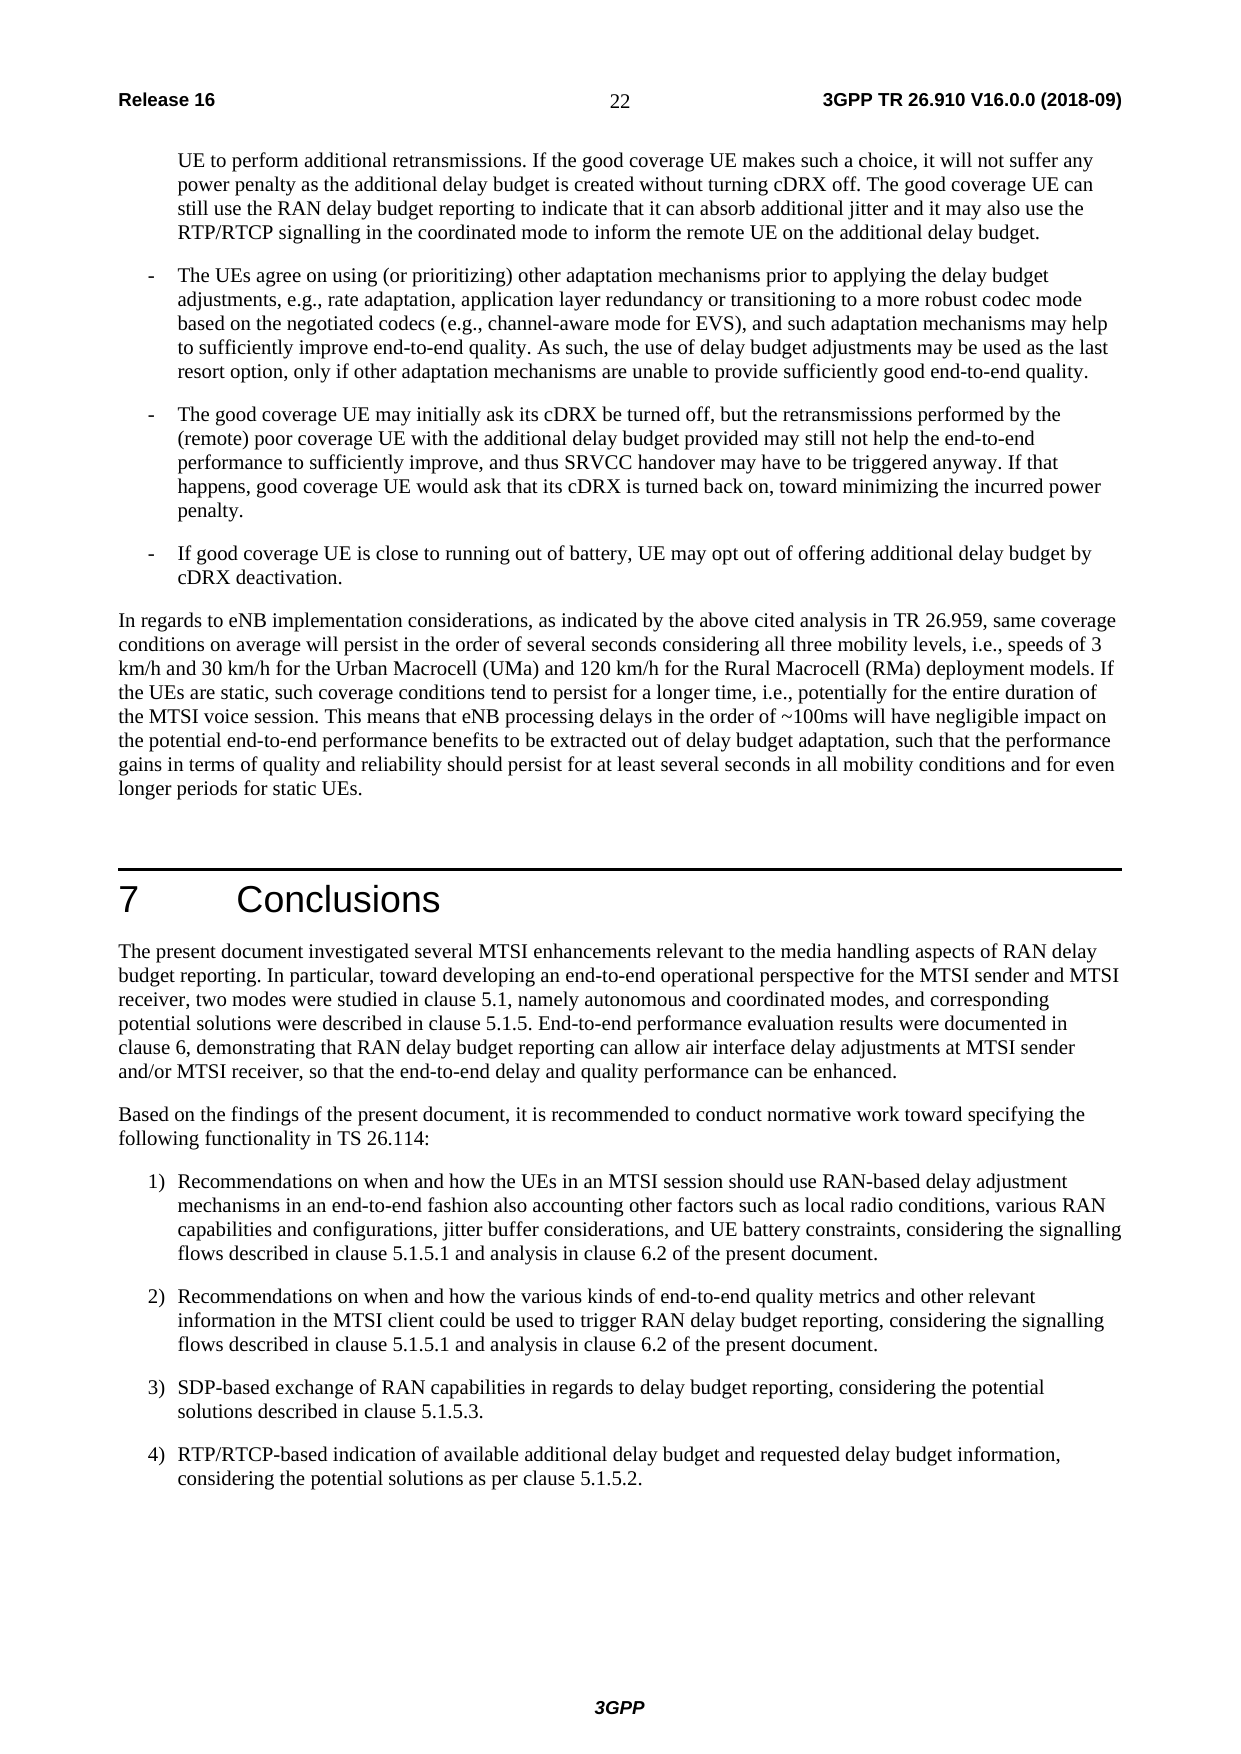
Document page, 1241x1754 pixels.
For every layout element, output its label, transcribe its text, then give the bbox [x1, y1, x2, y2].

text 1) Recommendations on when and how the UEs in an MTSI session should use RAN-based delay adjustment mechanisms in an end-to-end fashion also accounting other factors such as local radio conditions, various RAN capabilities and configurations, jitter buffer considerations, and UE battery constraints, considering the signalling flows described in clause 5.1.5.1 and analysis in clause 6.2 of the present document. [148, 1169, 1122, 1265]
text - If good coverage UE is close to running out of battery, UE may opt out of offering additional delay budget by cDRX deactivation. [148, 541, 1122, 589]
text The present document investigated several MTSI enhancements relevant to the media handling aspects of RAN delay budget reporting. In particular, toward developing an end-to-end operational perspective for the MTSI sender and MTSI receiver, two modes were studied in clause 5.1, namely autonomous and coordinated modes, and corresponding potential solutions were described in clause 5.1.5. End-to-end performance evaluation results were documented in clause 6, demonstrating that RAN delay budget reporting can allow air interface delay adjustments at MTSI sender and/or MTSI receiver, so that the end-to-end delay and quality performance can be enhanced. [118, 939, 1122, 1083]
text 2) Recommendations on when and how the various kinds of end-to-end quality metrics and other relevant information in the MTSI client could be used to trigger RAN delay budget reporting, considering the signalling flows described in clause 5.1.5.1 and analysis in clause 6.2 of the present document. [148, 1284, 1122, 1356]
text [148, 147, 1122, 244]
text Based on the findings of the present document, it is recommended to conduct normative work toward specifying the following functionality in TS 26.114: [118, 1102, 1122, 1150]
subtitle 7 Conclusions [118, 871, 1122, 920]
text 3) SDP-based exchange of RAN capabilities in regards to delay budget reporting, considering the potential solutions described in clause 5.1.5.3. [148, 1375, 1122, 1423]
text - The good coverage UE may initially ask its cDRX be turned off, but the retransmissions performed by the (remote) poor coverage UE with the additional delay budget provided may still not help the end-to-end performance to sufficiently improve, and thus SRVCC handover may have to be triggered anyway. If that happens, good coverage UE would ask that its cDRX is turned back on, toward minimizing the incurred power penalty. [148, 402, 1122, 522]
text In regards to eNB implementation considerations, as indicated by the above cited analysis in TR 26.959, same coverage conditions on average will persist in the order of several seconds considering all three mobility levels, i.e., speeds of 3 km/h and 30 km/h for the Urban Macrocell (UMa) and 120 km/h for the Rural Macrocell (RMa) deployment models. If the UEs are static, such coverage conditions tend to persist for a longer time, i.e., potentially for the entire duration of the MTSI voice session. This means that eNB processing delays in the order of ~100ms will have negligible impact on the potential end-to-end performance benefits to be extracted out of delay budget adaptation, such that the performance gains in terms of quality and reliability should persist for at least several seconds in all mobility conditions and for even longer periods for static UEs. [118, 607, 1122, 800]
text - The UEs agree on using (or prioritizing) other adaptation mechanisms prior to applying the delay budget adjustments, e.g., rate adaptation, application layer redundancy or transitioning to a more robust codec mode based on the negotiated codecs (e.g., channel-aware mode for EVS), and such adaptation mechanisms may help to sufficiently improve end-to-end quality. As such, the use of delay budget adjustments may be used as the last resort option, only if other adaptation mechanisms are unable to provide sufficiently good end-to-end quality. [148, 262, 1122, 383]
text 4) RTP/RTCP-based indication of available additional delay budget and requested delay budget information, considering the potential solutions as per clause 5.1.5.2. [148, 1442, 1122, 1490]
